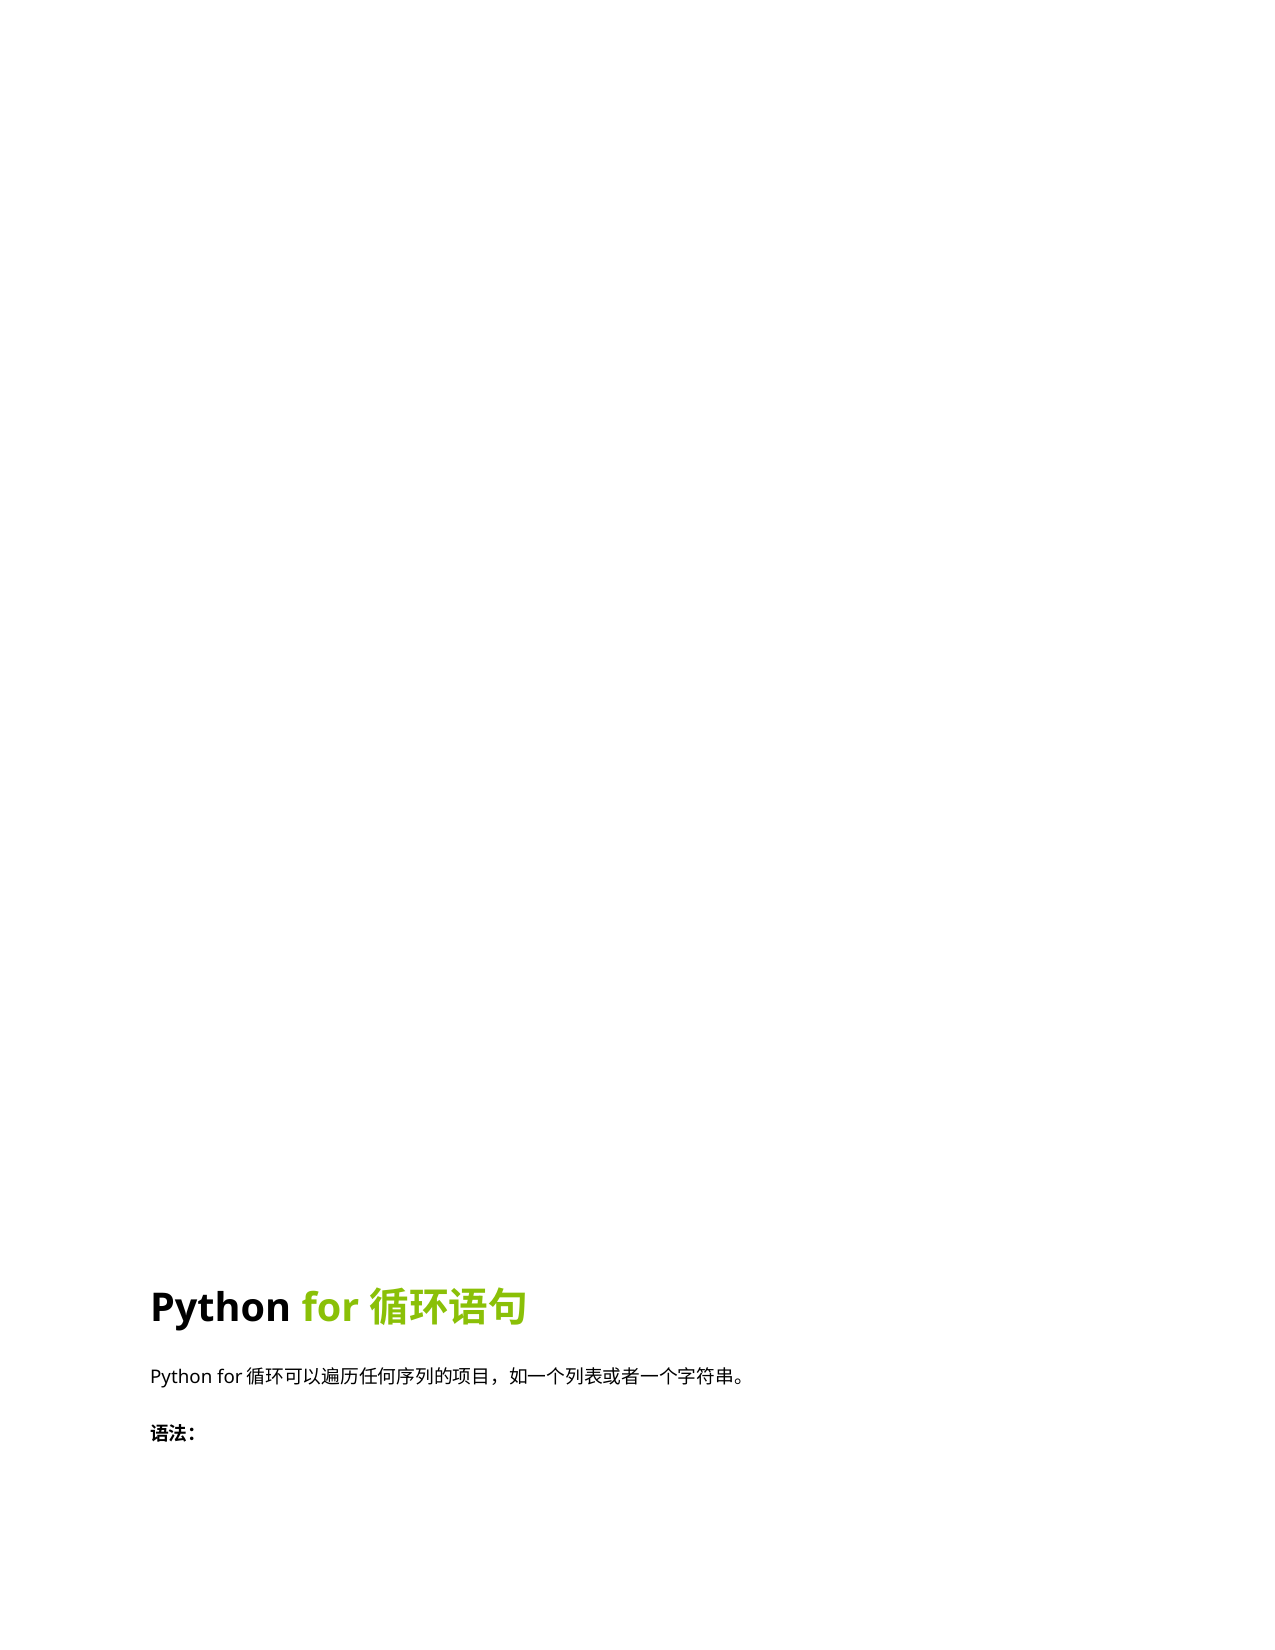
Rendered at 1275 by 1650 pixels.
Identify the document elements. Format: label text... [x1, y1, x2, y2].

text 语法： [150, 1418, 1125, 1445]
subtitle Python for 循环语句 [150, 1275, 1125, 1333]
text Python for循环可以遍历任何序列的项目，如一个列表或者一个字符串。 [150, 1362, 1125, 1389]
